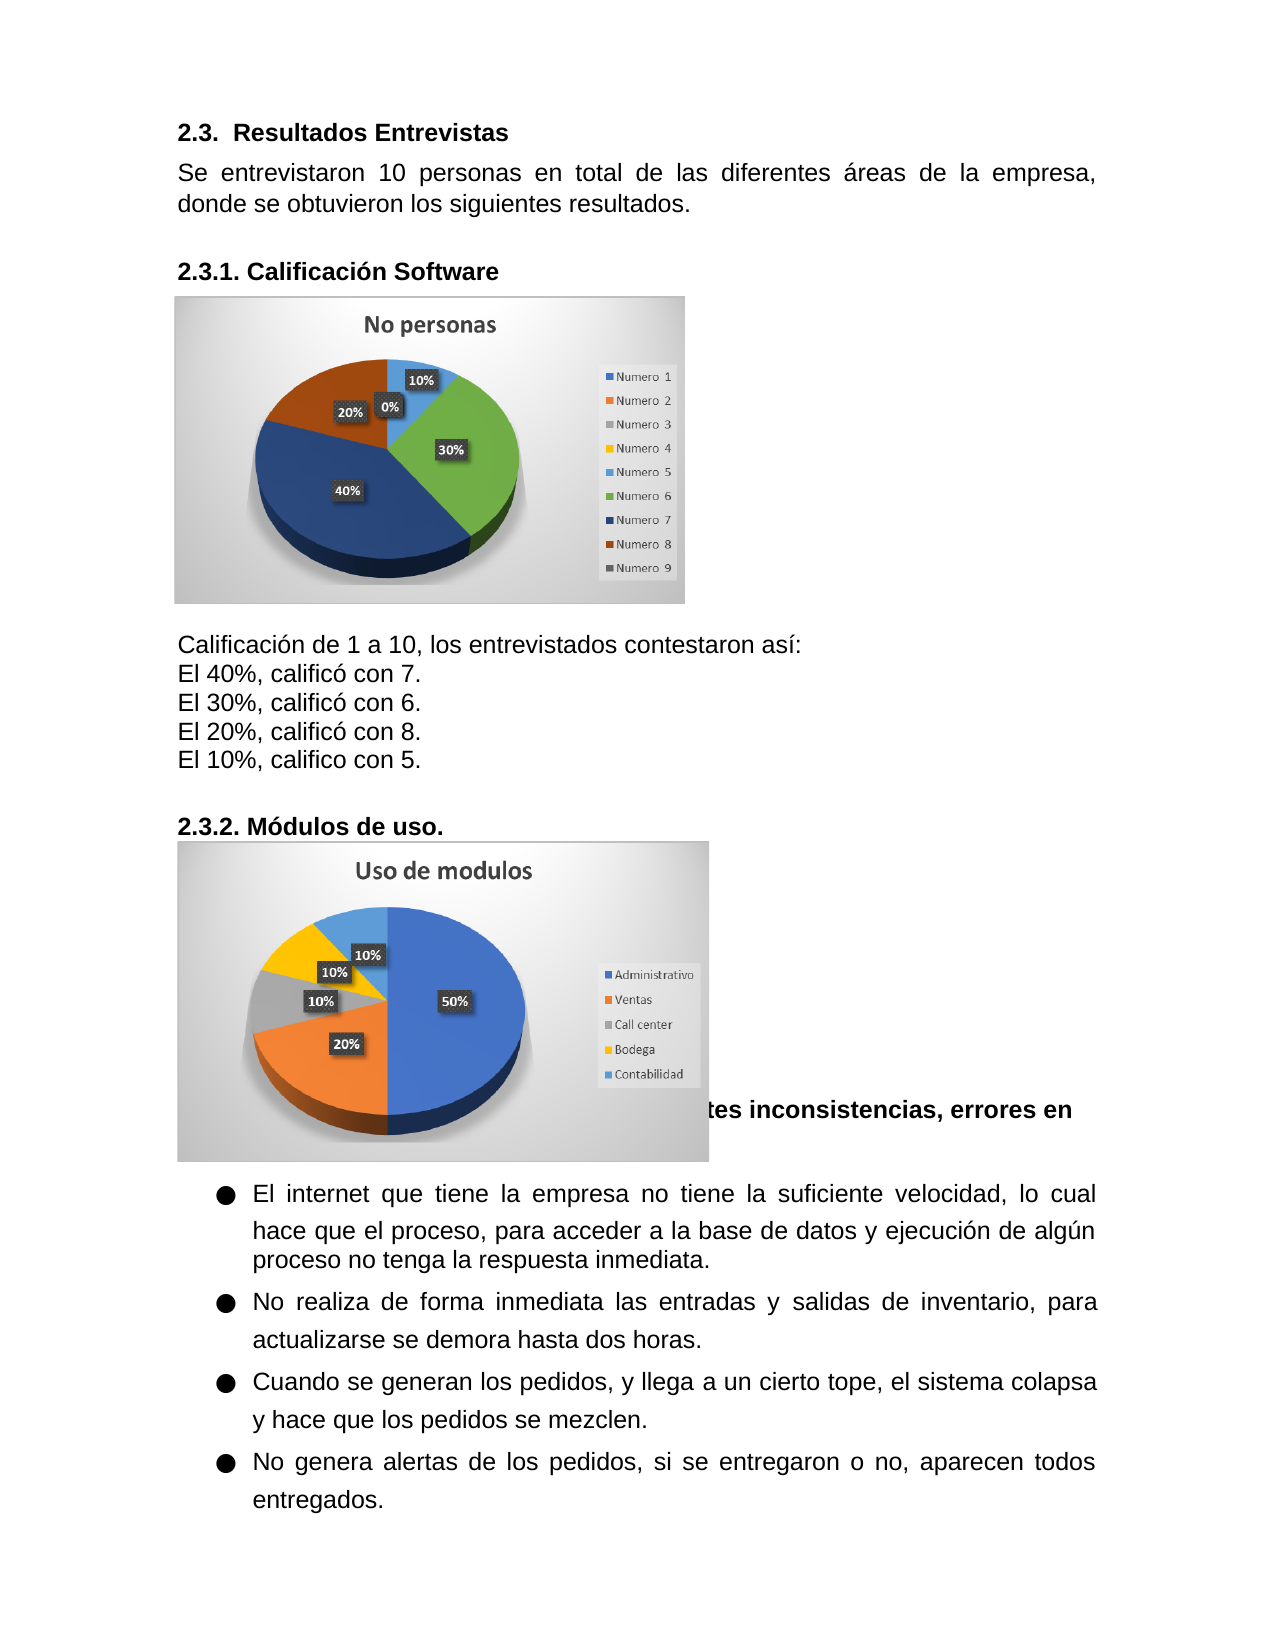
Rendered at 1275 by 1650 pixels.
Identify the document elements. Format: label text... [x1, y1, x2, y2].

picture [174, 296, 685, 604]
text El 30%, calificó con 6. [177, 688, 1098, 717]
list No genera alertas de los pedidos, si se entregaron o no, aparecen todos entregados. [215, 1434, 1098, 1514]
text Calificación de 1 a 10, los entrevistados contestaron así: [177, 630, 1098, 659]
text El 20%, calificó con 8. [177, 717, 1098, 745]
list Cuando se generan los pedidos, y llega a un cierto tope, el sistema colapsa y hace que los pedidos se mezclen. [215, 1354, 1098, 1434]
subtitle 2.3.2. Módulos de uso. [177, 812, 1098, 840]
subtitle 2.3.1. Calificación Software [177, 257, 1098, 286]
subtitle 2.3.3. El actual software presenta las siguientes inconsistencias, errores en procesos. [710, 1094, 1098, 1154]
text El 40%, calificó con 7. [177, 659, 1098, 688]
text Se entrevistaron 10 personas en total de las diferentes áreas de la empresa, donde se obtuvieron los siguientes resultados. [177, 157, 1098, 217]
list No realiza de forma inmediata las entradas y salidas de inventario, para actualizarse se demora hasta dos horas. [215, 1274, 1098, 1354]
list El internet que tiene la empresa no tiene la suficiente velocidad, lo cual hace que el proceso, para acceder a la base de datos y ejecución de algún proceso no tenga la respuesta inmediata. [215, 1165, 1098, 1274]
text El 10%, califico con 5. [177, 745, 1098, 774]
picture [177, 841, 710, 1162]
subtitle 2.3. Resultados Entrevistas [177, 118, 1098, 147]
